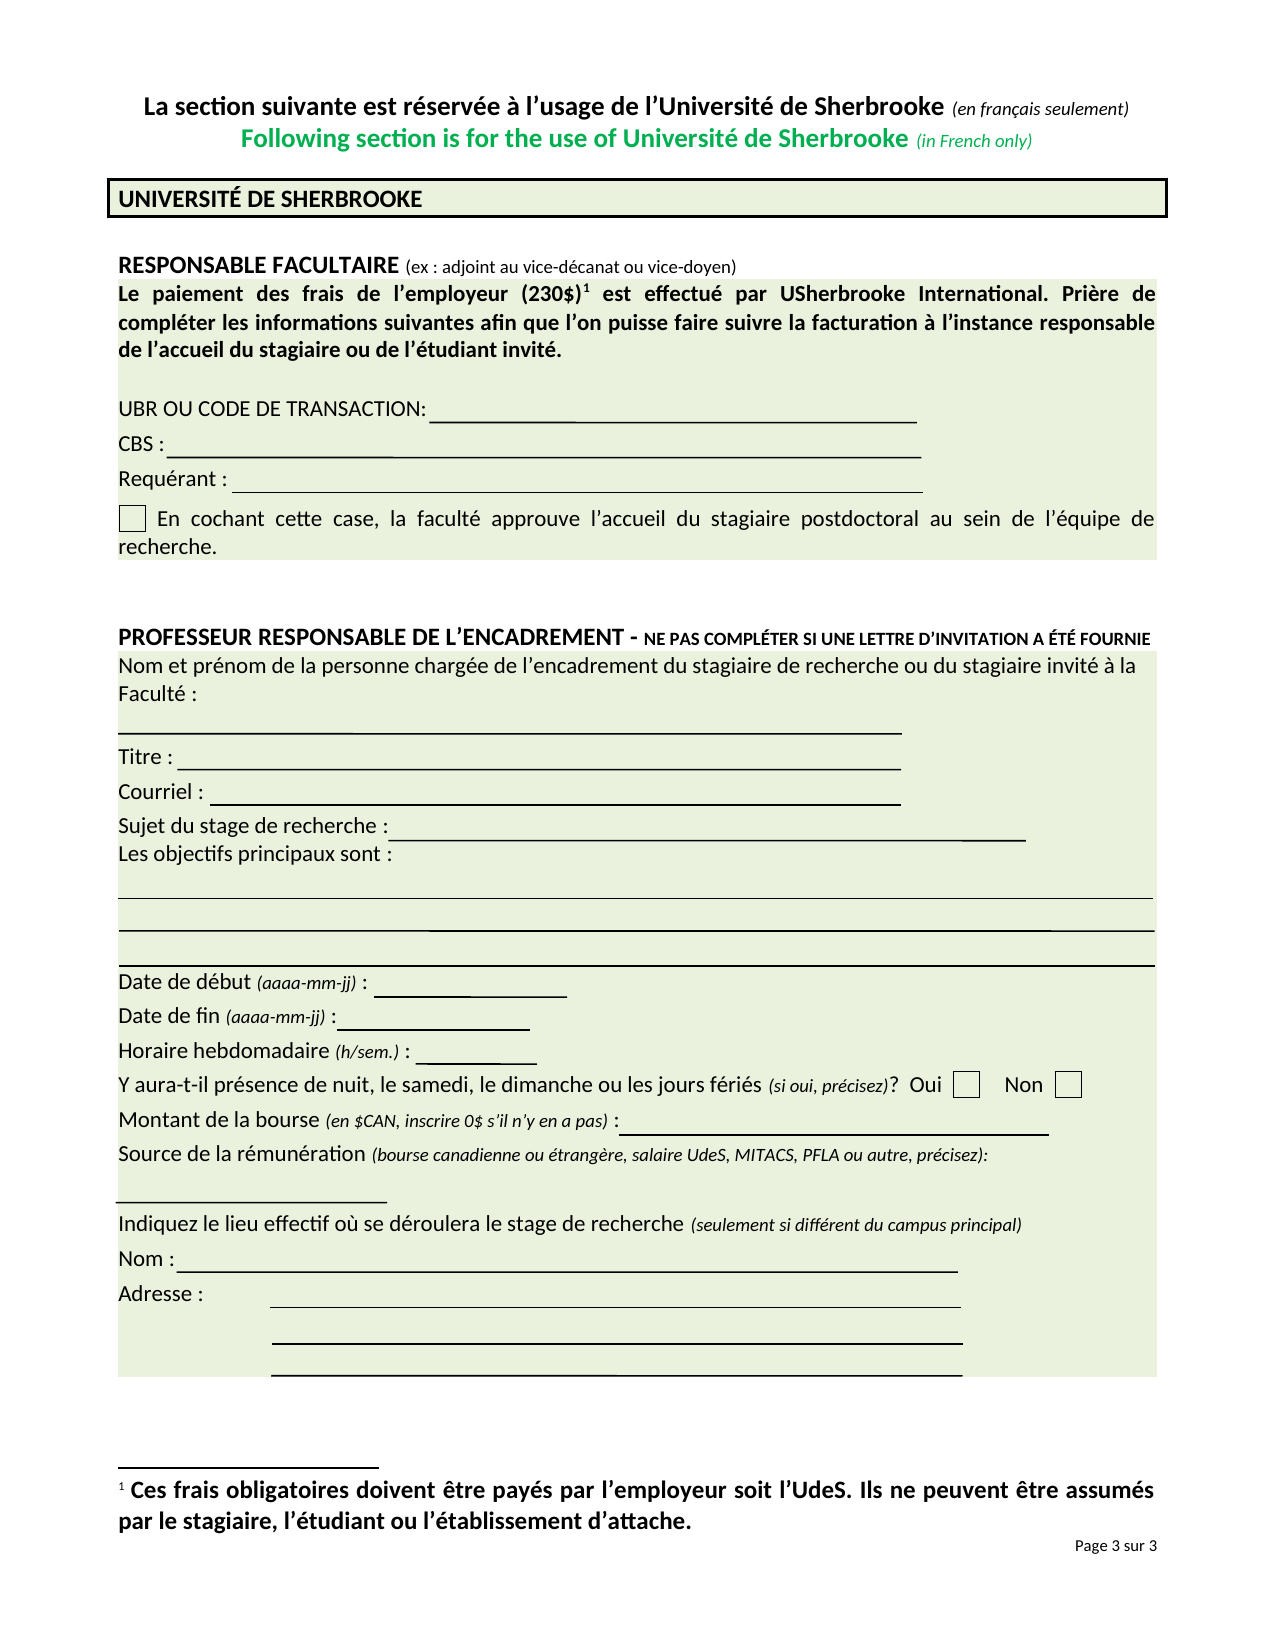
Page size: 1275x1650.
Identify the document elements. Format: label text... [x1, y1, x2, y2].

text Date de fin (aaaa-mm-jj) : [118, 1001, 1157, 1029]
text Horaire hebdomadaire (h/sem.) : [118, 1035, 1157, 1064]
text Date de début (aaaa-mm-jj) : [118, 966, 1157, 995]
text UNIVERSITÉ DE SHERBROOKE [110, 181, 1165, 215]
text Requérant : [118, 463, 1157, 492]
text Les objectifs principaux sont : [118, 839, 1157, 868]
text Adresse : [118, 1278, 1157, 1307]
text RESPONSABLE FACULTAIRE (ex : adjoint au vice-décanat ou vice-doyen) [118, 249, 1157, 279]
text Nom et prénom de la personne chargée de l’encadrement du stagiaire de recherche ou du stagiaire invité à la Faculté : [118, 651, 1157, 707]
text CBS : [118, 428, 1157, 457]
text Y aura-t-il présence de nuit, le samedi, le dimanche ou les jours fériés (si oui, précisez)? Oui Non [118, 1070, 1157, 1098]
text La section suivante est réservée à l’usage de l’Université de Sherbrooke (en français seulement) [118, 89, 1157, 122]
text Montant de la bourse (en $CAN, inscrire 0$ s’il n’y en a pas) : [118, 1104, 1157, 1133]
text Le paiement des frais de l’employeur (230$) est effectué par USherbrooke International. Prière de compléter les informations suivantes afin que l’on puisse faire suivre la facturation à l’instance responsable de l’accueil du stagiaire ou de l’étudiant invité. [118, 279, 1157, 364]
text UBR OU CODE DE TRANSACTION: [118, 393, 1157, 422]
text Courriel : [118, 776, 1157, 805]
text Following section is for the use of Université de Sherbrooke (in French only) [118, 122, 1157, 155]
text En cochant cette case, la faculté approuve l’accueil du stagiaire postdoctoral au sein de l’équipe de recherche. [118, 504, 1157, 560]
text Indiquez le lieu effectif où se déroulera le stage de recherche (seulement si différent du campus principal) [118, 1209, 1157, 1237]
text Source de la rémunération (bourse canadienne ou étrangère, salaire UdeS, MITACS, PFLA ou autre, précisez): [118, 1139, 1157, 1168]
text Sujet du stage de recherche : [118, 811, 1157, 839]
text Nom : [118, 1243, 1157, 1272]
text Titre : [118, 741, 1157, 770]
text PROFESSEUR RESPONSABLE DE L’ENCADREMENT - NE PAS COMPLÉTER SI UNE LETTRE D’INVITATION A ÉTÉ FOURNIE [118, 621, 1157, 651]
